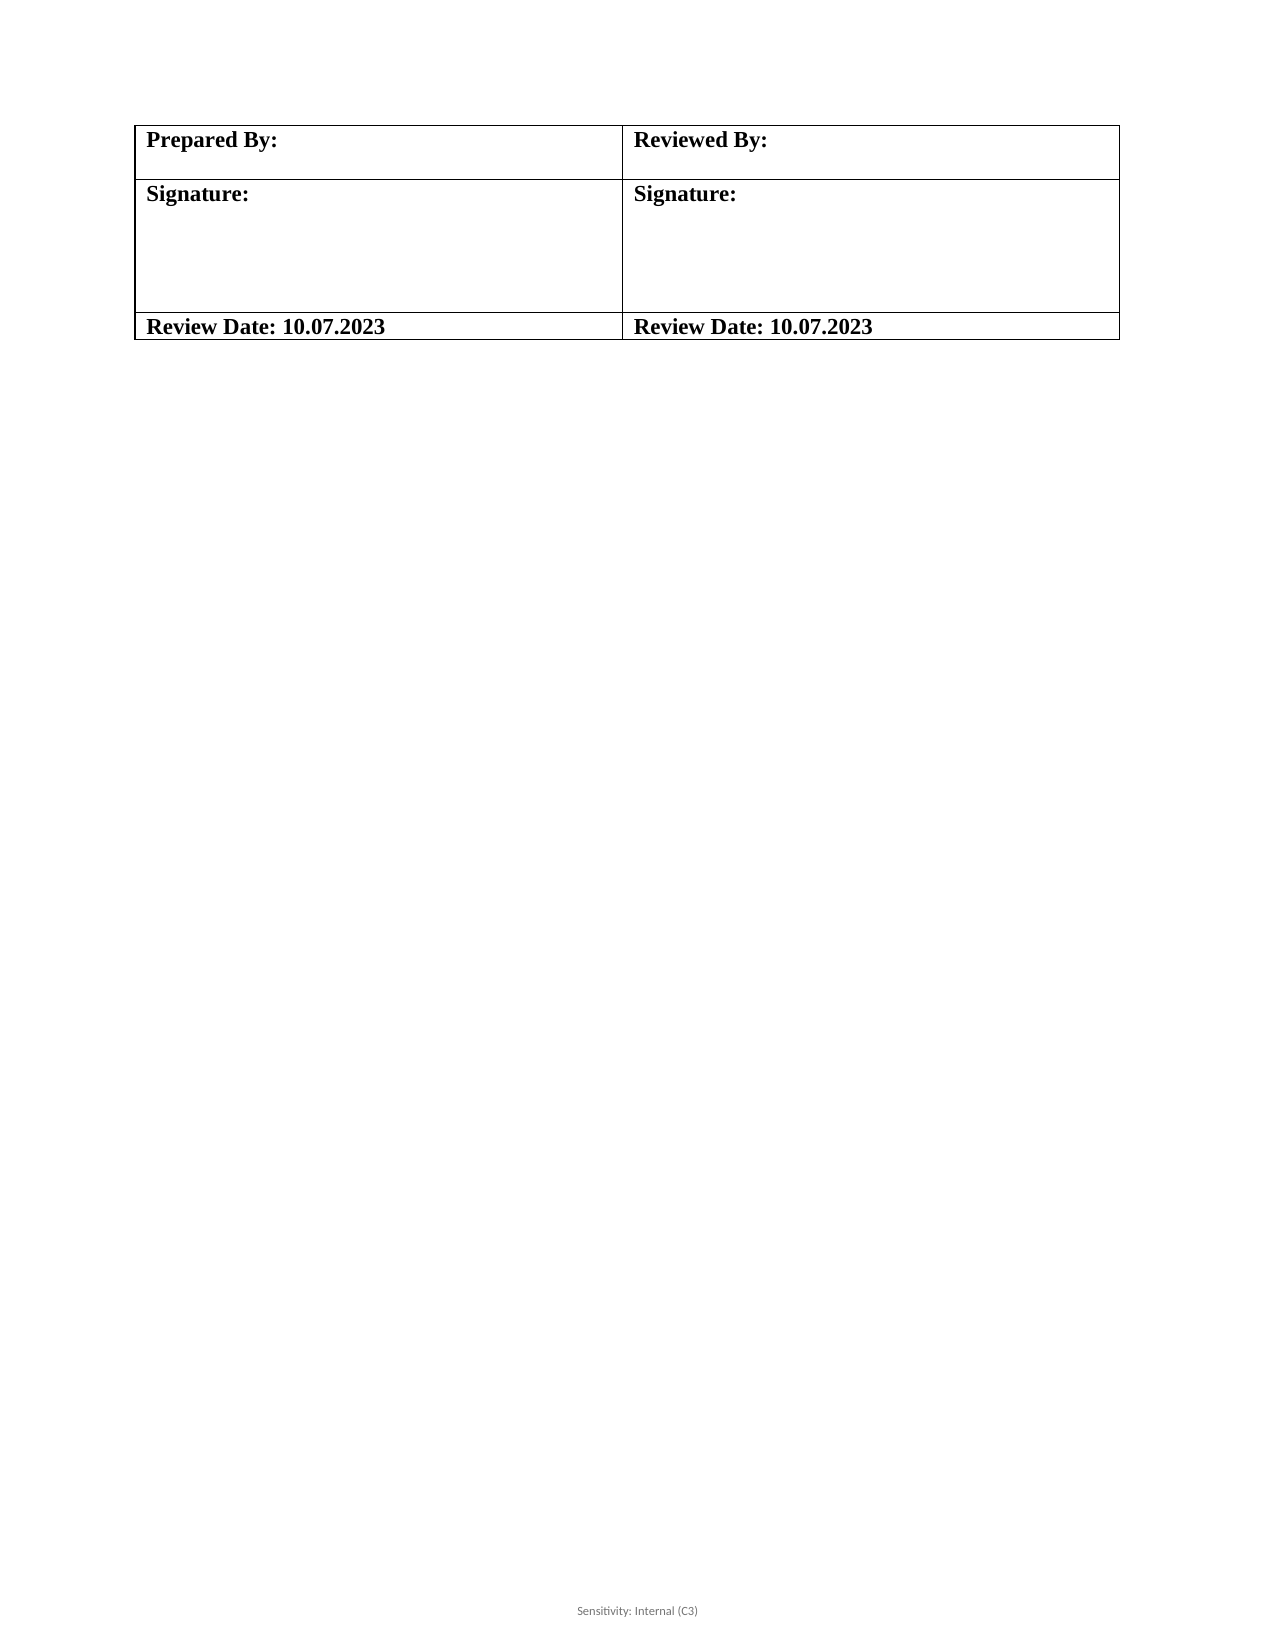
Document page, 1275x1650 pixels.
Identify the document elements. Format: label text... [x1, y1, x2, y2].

table_cell Review Date: 10.07.2023 [136, 313, 622, 339]
table_cell Review Date: 10.07.2023 [623, 313, 1119, 339]
table_header Prepared By: [136, 126, 622, 179]
table_cell Signature: [136, 180, 622, 312]
table_header Reviewed By: [623, 126, 1119, 179]
table_cell Signature: [623, 180, 1119, 312]
